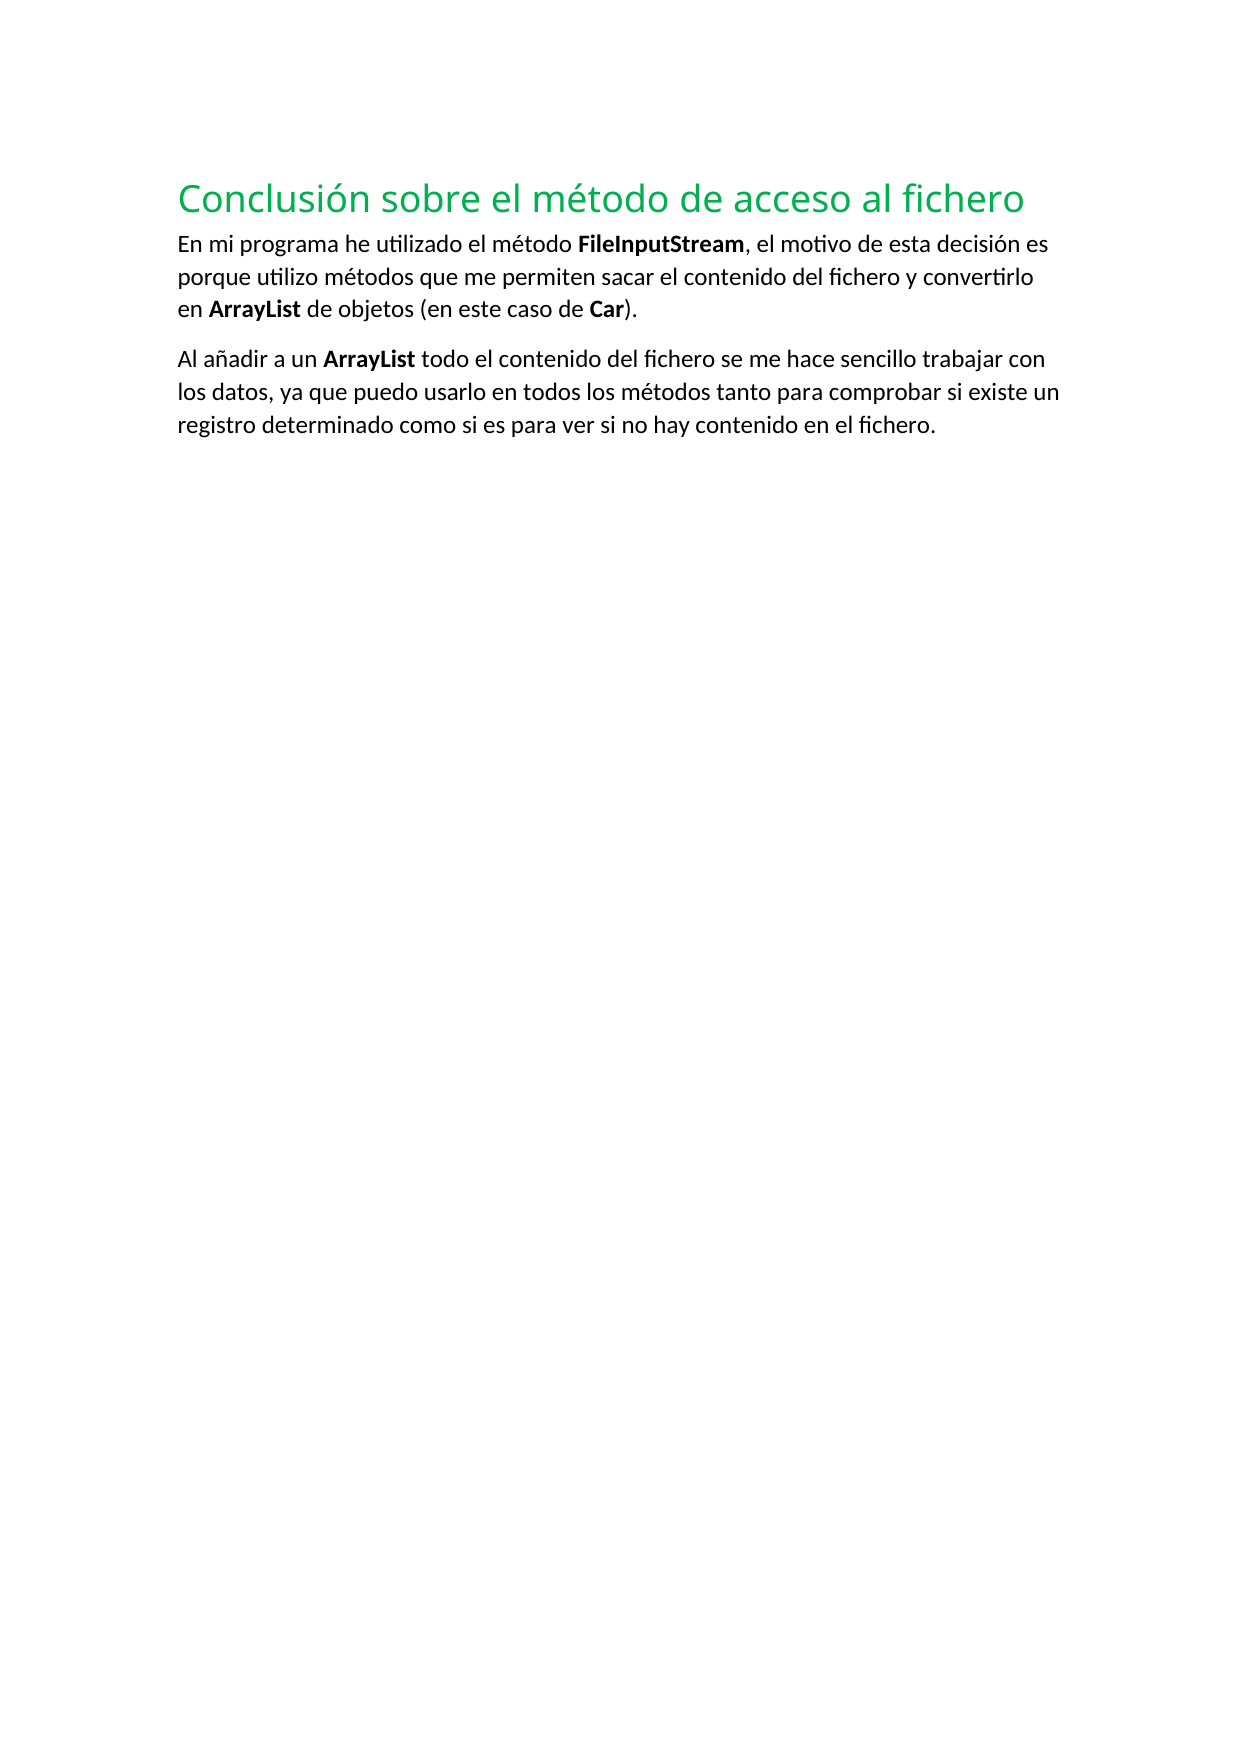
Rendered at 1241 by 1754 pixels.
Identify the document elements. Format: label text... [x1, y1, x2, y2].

subtitle Conclusión sobre el método de acceso al fichero [177, 173, 1063, 224]
text Al añadir a un ArrayList todo el contenido del fichero se me hace sencillo trabajar con los datos, ya que puedo usarlo en todos los métodos tanto para comprobar si existe un registro determinado como si es para ver si no hay contenido en el fichero. [177, 343, 1063, 439]
text En mi programa he utilizado el método FileInputStream, el motivo de esta decisión es porque utilizo métodos que me permiten sacar el contenido del fichero y convertirlo en ArrayList de objetos (en este caso de Car). [177, 228, 1063, 324]
